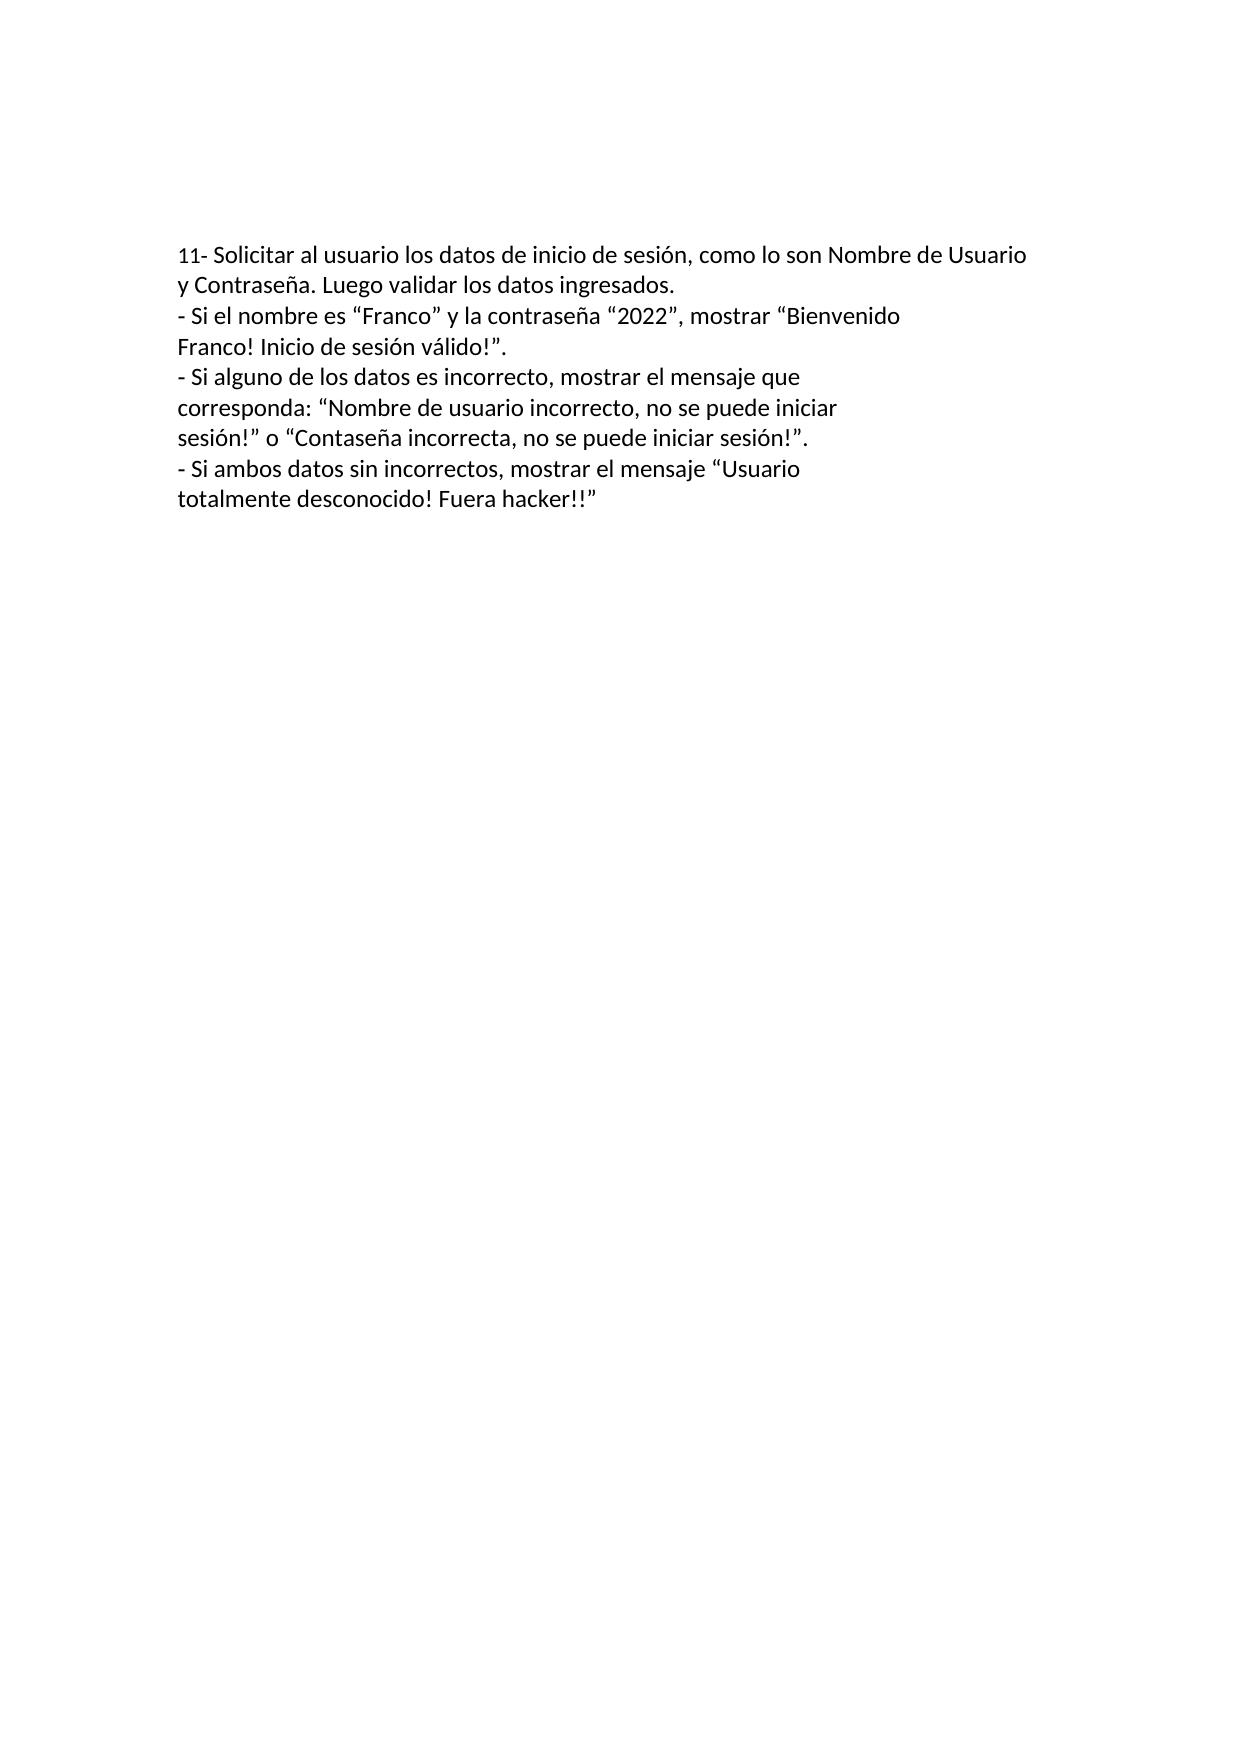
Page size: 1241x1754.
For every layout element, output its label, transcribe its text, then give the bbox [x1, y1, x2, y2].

text ‐ Si el nombre es “Franco” y la contraseña “2022”, mostrar “Bienvenido [177, 300, 1063, 331]
text ‐ Si ambos datos sin incorrectos, mostrar el mensaje “Usuario [177, 453, 1063, 483]
text totalmente desconocido! Fuera hacker!!” [177, 483, 1063, 514]
text ‐ Si alguno de los datos es incorrecto, mostrar el mensaje que [177, 361, 1063, 392]
text sesión!” o “Contaseña incorrecta, no se puede iniciar sesión!”. [177, 422, 1063, 453]
text 11‐ Solicitar al usuario los datos de inicio de sesión, como lo son Nombre de Usuario [177, 239, 1063, 270]
text corresponda: “Nombre de usuario incorrecto, no se puede iniciar [177, 392, 1063, 422]
text Franco! Inicio de sesión válido!”. [177, 331, 1063, 361]
text y Contraseña. Luego validar los datos ingresados. [177, 270, 1063, 300]
